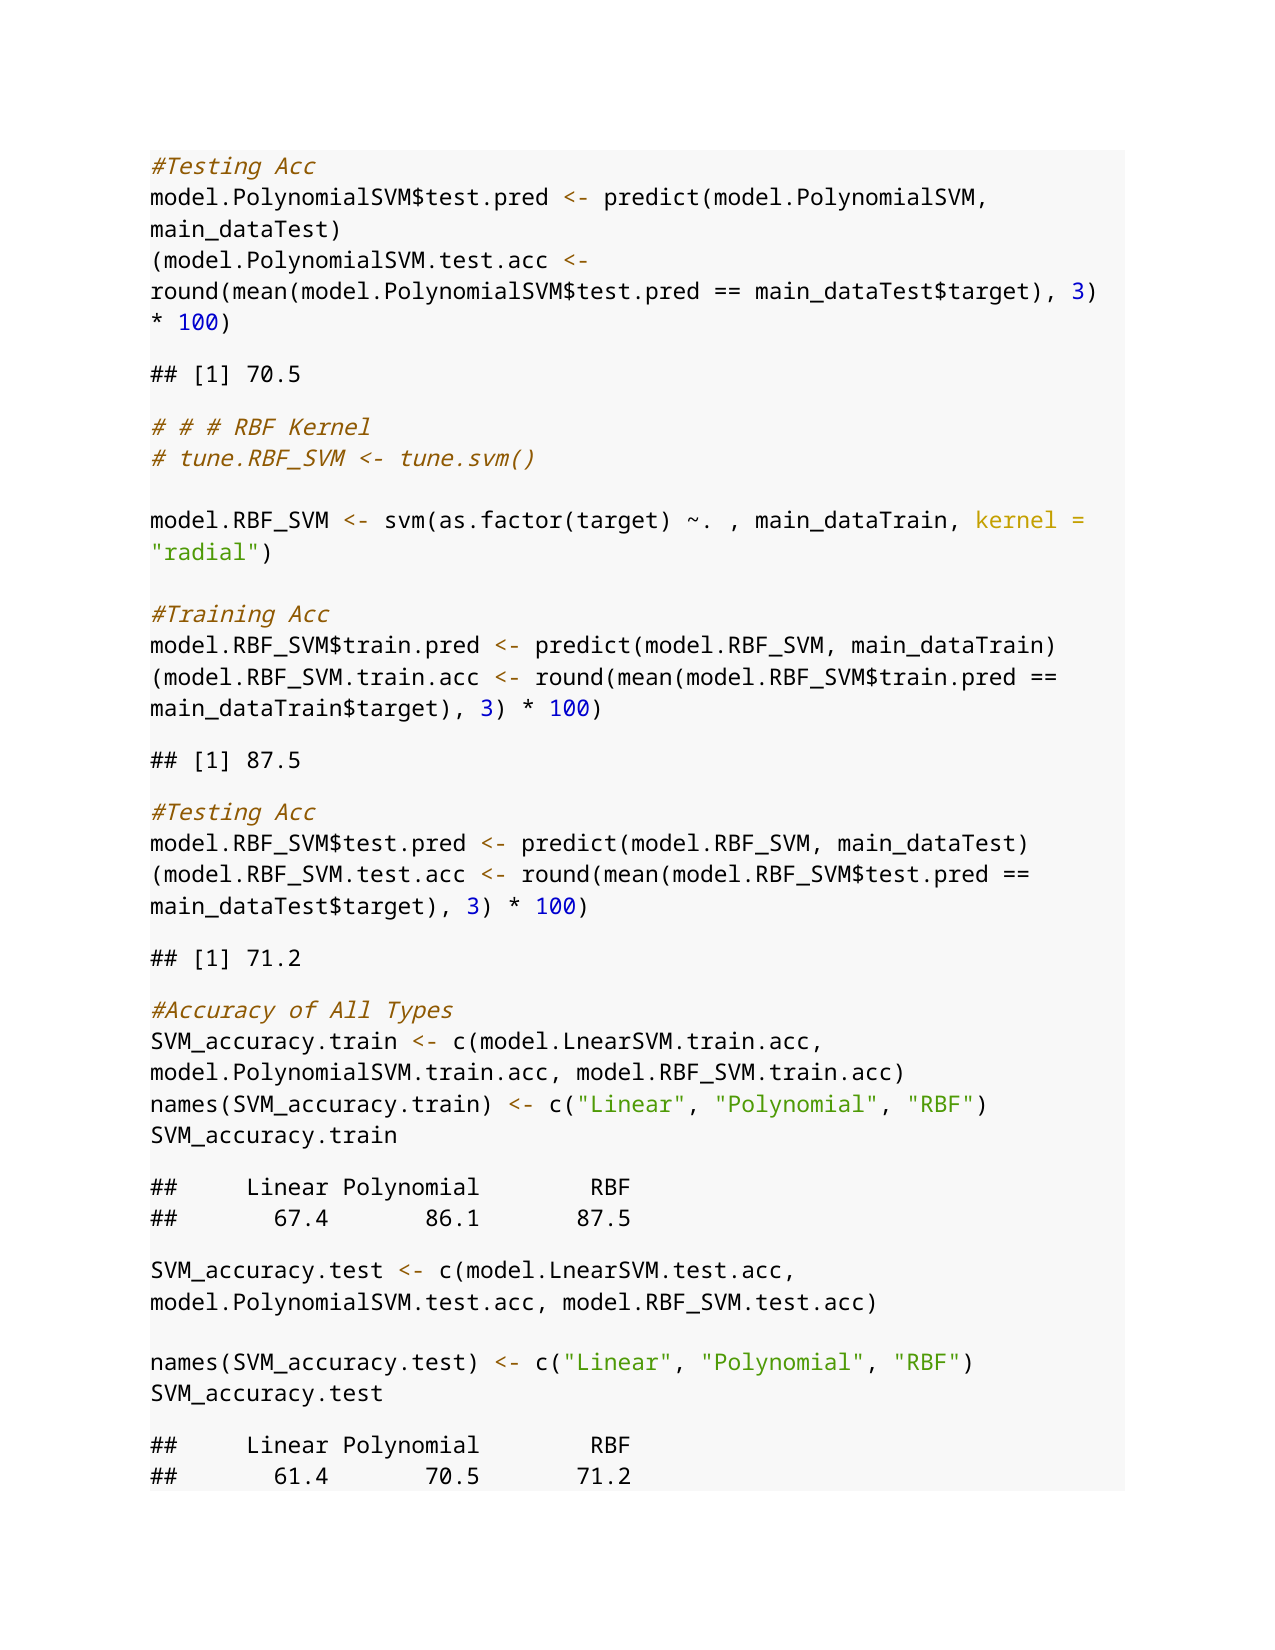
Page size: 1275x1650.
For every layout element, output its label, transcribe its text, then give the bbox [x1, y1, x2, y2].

text ## [1] 87.5 [150, 744, 1125, 775]
text # # # RBF Kernel # tune.RBF_SVM <- tune.svm() model.RBF_SVM <- svm(as.factor(target) ~. , main_dataTrain, kernel = "radial") #Training Acc model.RBF_SVM$train.pred <- predict(model.RBF_SVM, main_dataTrain) (model.RBF_SVM.train.acc <- round(mean(model.RBF_SVM$train.pred == main_dataTrain$target), 3) * 100) [150, 410, 1125, 723]
text #Accuracy of All Types SVM_accuracy.train <- c(model.LnearSVM.train.acc, model.PolynomialSVM.train.acc, model.RBF_SVM.train.acc) names(SVM_accuracy.train) <- c("Linear", "Polynomial", "RBF") SVM_accuracy.train [150, 994, 1125, 1150]
text #Testing Acc model.PolynomialSVM$test.pred <- predict(model.PolynomialSVM, main_dataTest) (model.PolynomialSVM.test.acc <- round(mean(model.PolynomialSVM$test.pred == main_dataTest$target), 3) * 100) [150, 150, 1125, 337]
text ## [1] 71.2 [150, 942, 1125, 973]
text #Testing Acc model.RBF_SVM$test.pred <- predict(model.RBF_SVM, main_dataTest) (model.RBF_SVM.test.acc <- round(mean(model.RBF_SVM$test.pred == main_dataTest$target), 3) * 100) [150, 796, 1125, 921]
text SVM_accuracy.test <- c(model.LnearSVM.test.acc, model.PolynomialSVM.test.acc, model.RBF_SVM.test.acc) names(SVM_accuracy.test) <- c("Linear", "Polynomial", "RBF") SVM_accuracy.test [150, 1254, 1125, 1408]
text ## Linear Polynomial RBF ## 61.4 70.5 71.2 [150, 1429, 1125, 1491]
text ## [1] 70.5 [150, 358, 1125, 389]
text ## Linear Polynomial RBF ## 67.4 86.1 87.5 [150, 1171, 1125, 1233]
